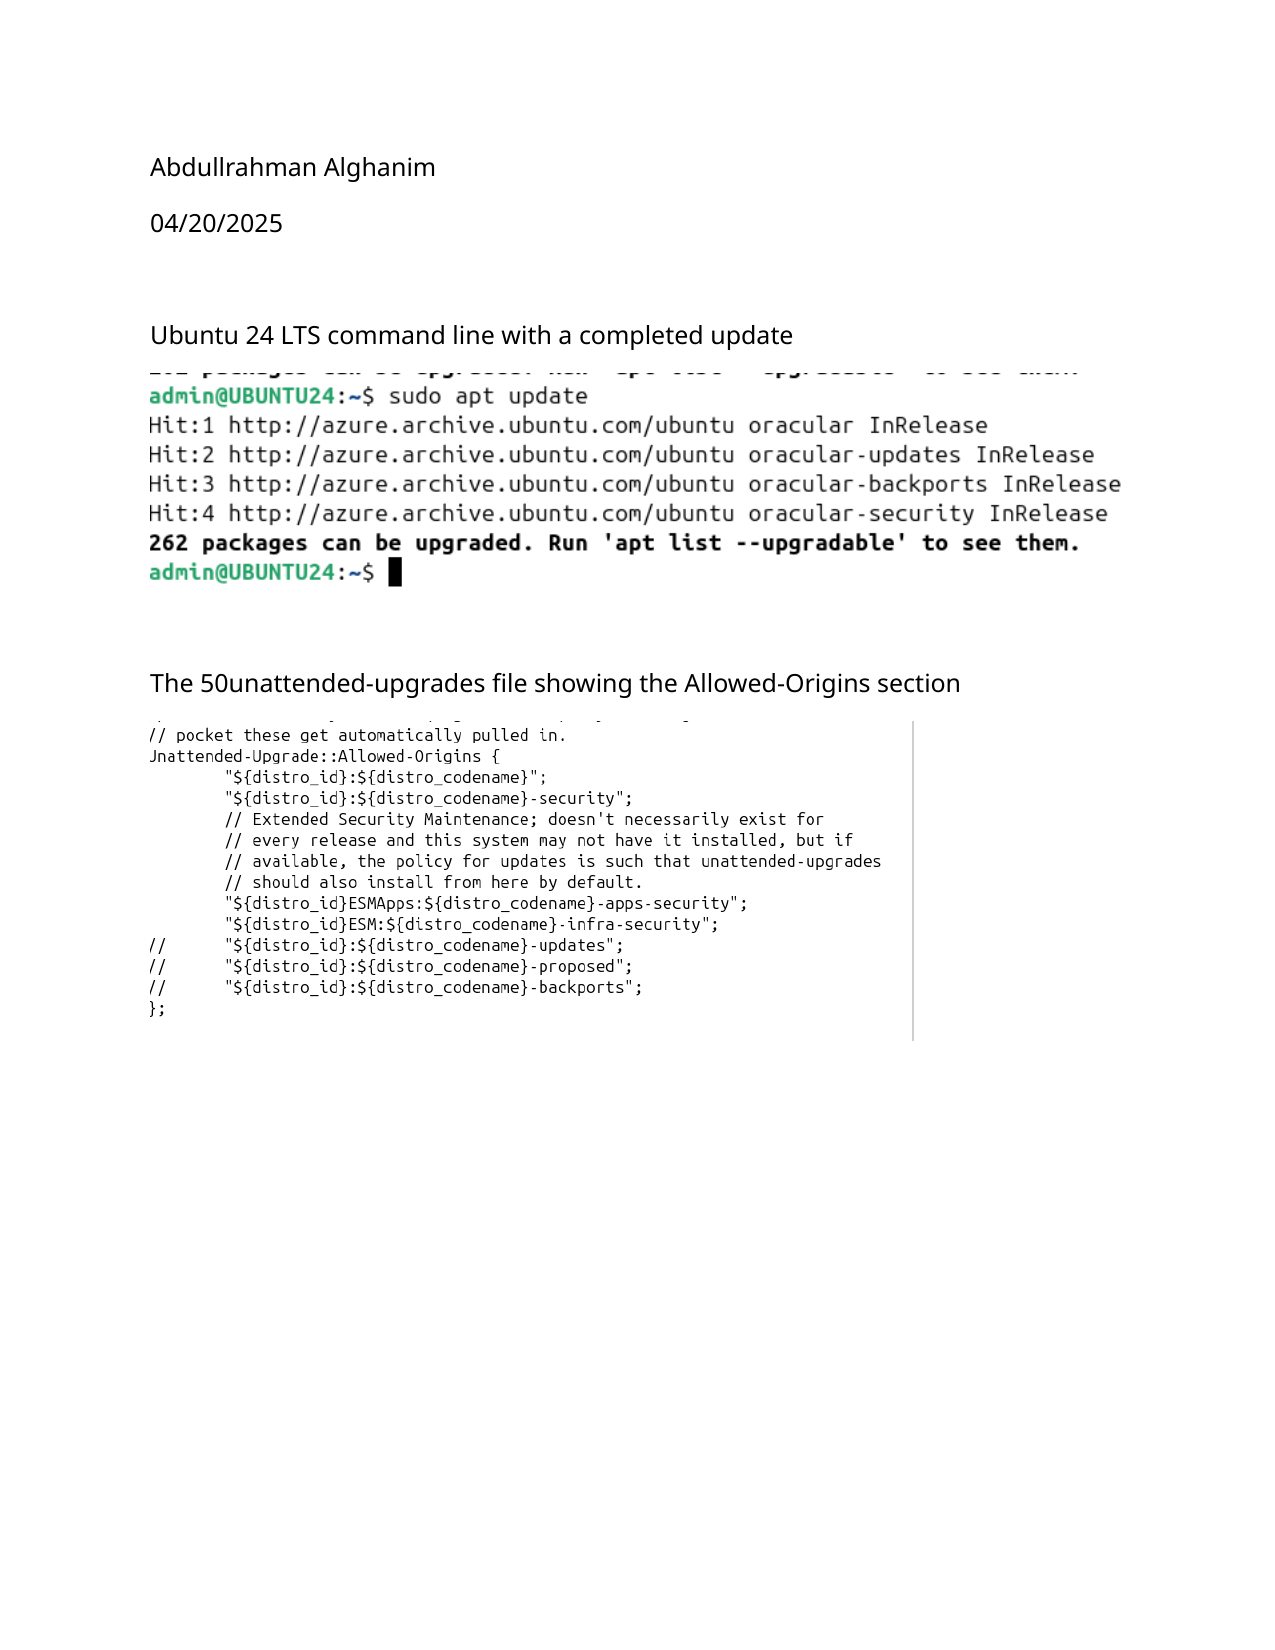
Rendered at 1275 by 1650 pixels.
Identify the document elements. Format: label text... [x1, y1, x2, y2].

text Abdullrahman Alghanim [150, 150, 1125, 184]
text 04/20/2025 [150, 206, 1125, 240]
text Ubuntu 24 LTS command line with a completed update [150, 317, 1125, 352]
picture [150, 721, 914, 1041]
picture [150, 373, 1125, 588]
text The 50unattended-upgrades file showing the Allowed-Origins section [150, 665, 1125, 699]
